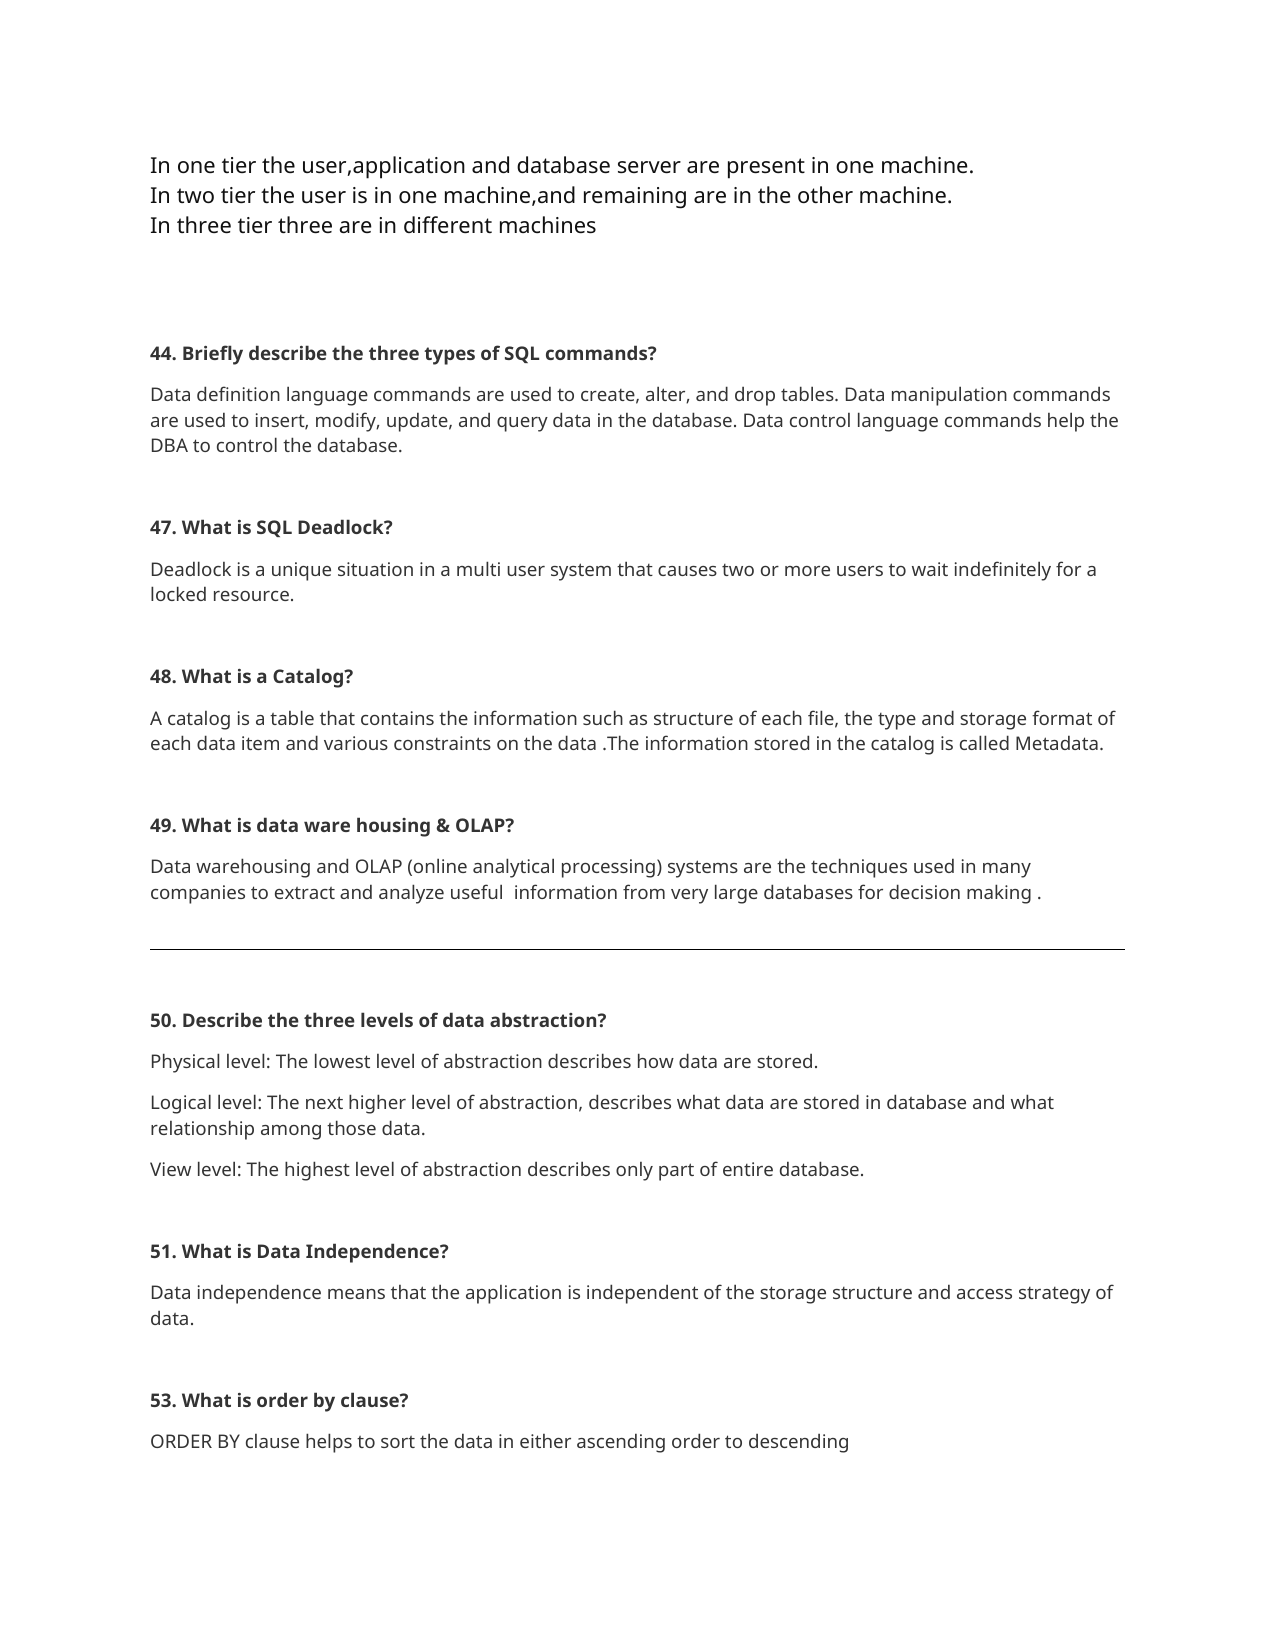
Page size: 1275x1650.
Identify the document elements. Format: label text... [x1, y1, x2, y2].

text Data definition language commands are used to create, alter, and drop tables. Data manipulation commands are used to insert, modify, update, and query data in the database. Data control language commands help the DBA to control the database. [150, 381, 1125, 458]
text Data independence means that the application is independent of the storage structure and access strategy of data. [150, 1279, 1125, 1331]
text View level: The highest level of abstraction describes only part of entire database. [150, 1156, 1125, 1182]
text ORDER BY clause helps to sort the data in either ascending order to descending [150, 1428, 1125, 1454]
text 47. What is SQL Deadlock? [150, 515, 1125, 540]
text 50. Describe the three levels of data abstraction? [150, 1007, 1125, 1033]
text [150, 150, 1125, 239]
text Logical level: The next higher level of abstraction, describes what data are stored in database and what relationship among those data. [150, 1089, 1125, 1141]
text 49. What is data ware housing & OLAP? [150, 813, 1125, 838]
text A catalog is a table that contains the information such as structure of each file, the type and storage format of each data item and various constraints on the data .The information stored in the catalog is called Metadata. [150, 705, 1125, 756]
text 51. What is Data Independence? [150, 1238, 1125, 1264]
text 53. What is order by clause? [150, 1387, 1125, 1413]
text Data warehousing and OLAP (online analytical processing) systems are the techniques used in many companies to extract and analyze useful information from very large databases for decision making . [150, 854, 1125, 905]
text 44. Briefly describe the three types of SQL commands? [150, 340, 1125, 366]
text Deadlock is a unique situation in a multi user system that causes two or more users to wait indefinitely for a locked resource. [150, 556, 1125, 607]
text 48. What is a Catalog? [150, 664, 1125, 689]
text Physical level: The lowest level of abstraction describes how data are stored. [150, 1048, 1125, 1074]
